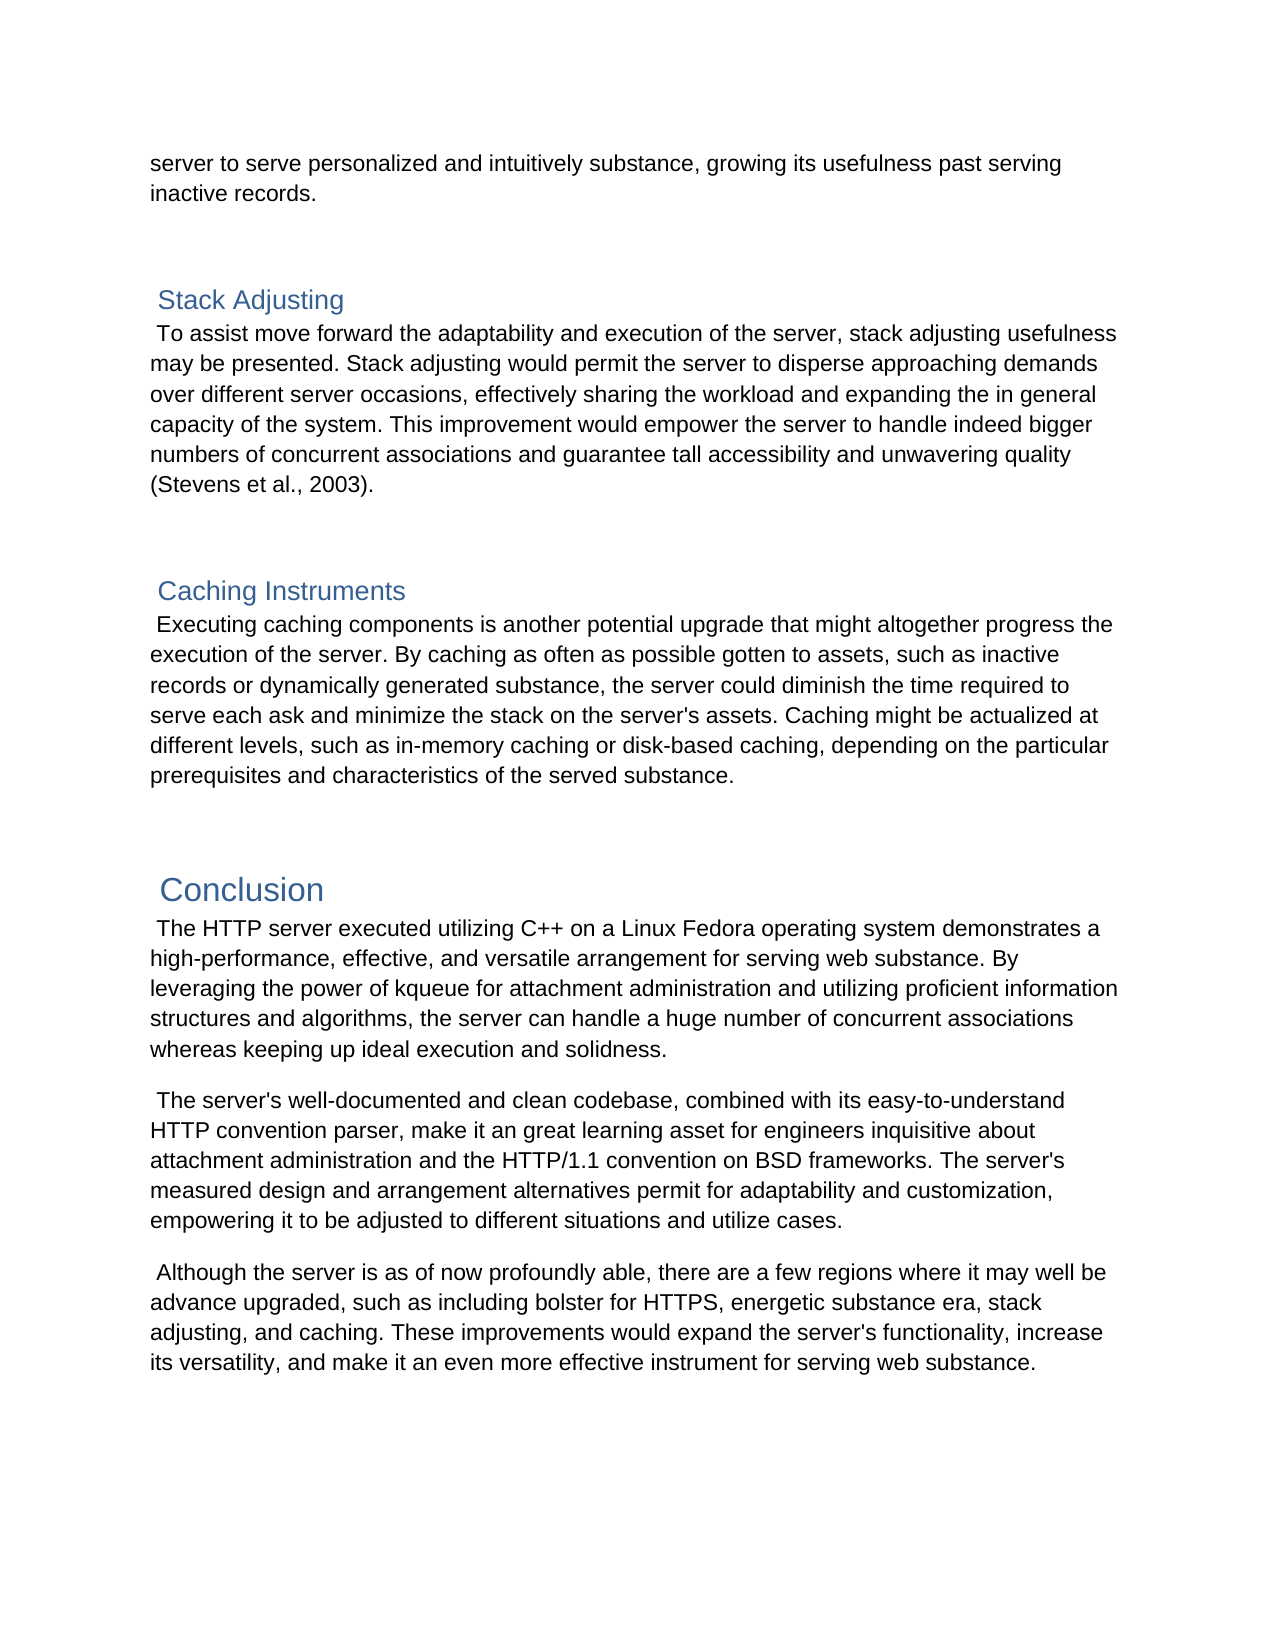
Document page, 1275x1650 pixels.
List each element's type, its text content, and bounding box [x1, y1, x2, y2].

text The server's well-documented and clean codebase, combined with its easy-to-understand HTTP convention parser, make it an great learning asset for engineers inquisitive about attachment administration and the HTTP/1.1 convention on BSD frameworks. The server's measured design and arrangement alternatives permit for adaptability and customization, empowering it to be adjusted to different situations and utilize cases. [150, 1087, 1125, 1234]
text Executing caching components is another potential upgrade that might altogether progress the execution of the server. By caching as often as possible gotten to assets, such as inactive records or dynamically generated substance, the server could diminish the time required to serve each ask and minimize the stack on the server's assets. Caching might be actualized at different levels, such as in-memory caching or disk-based caching, depending on the particular prerequisites and characteristics of the served substance. [150, 611, 1125, 789]
subtitle Caching Instruments [150, 575, 1125, 607]
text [150, 150, 1125, 207]
text Although the server is as of now profoundly able, there are a few regions where it may well be advance upgraded, such as including bolster for HTTPS, energetic substance era, stack adjusting, and caching. These improvements would expand the server's functionality, increase its versatility, and make it an even more effective instrument for serving web substance. [150, 1258, 1125, 1375]
text The HTTP server executed utilizing C++ on a Linux Fedora operating system demonstrates a high-performance, effective, and versatile arrangement for serving web substance. By leveraging the power of kqueue for attachment administration and utilizing proficient information structures and algorithms, the server can handle a huge number of concurrent associations whereas keeping up ideal execution and solidness. [150, 915, 1125, 1062]
subtitle Stack Adjusting [150, 284, 1125, 316]
subtitle Conclusion [150, 871, 1125, 909]
text To assist move forward the adaptability and execution of the server, stack adjusting usefulness may be presented. Stack adjusting would permit the server to disperse approaching demands over different server occasions, effectively sharing the workload and expanding the in general capacity of the system. This improvement would empower the server to handle indeed bigger numbers of concurrent associations and guarantee tall accessibility and unwavering quality (Stevens et al., 2003). [150, 320, 1125, 498]
